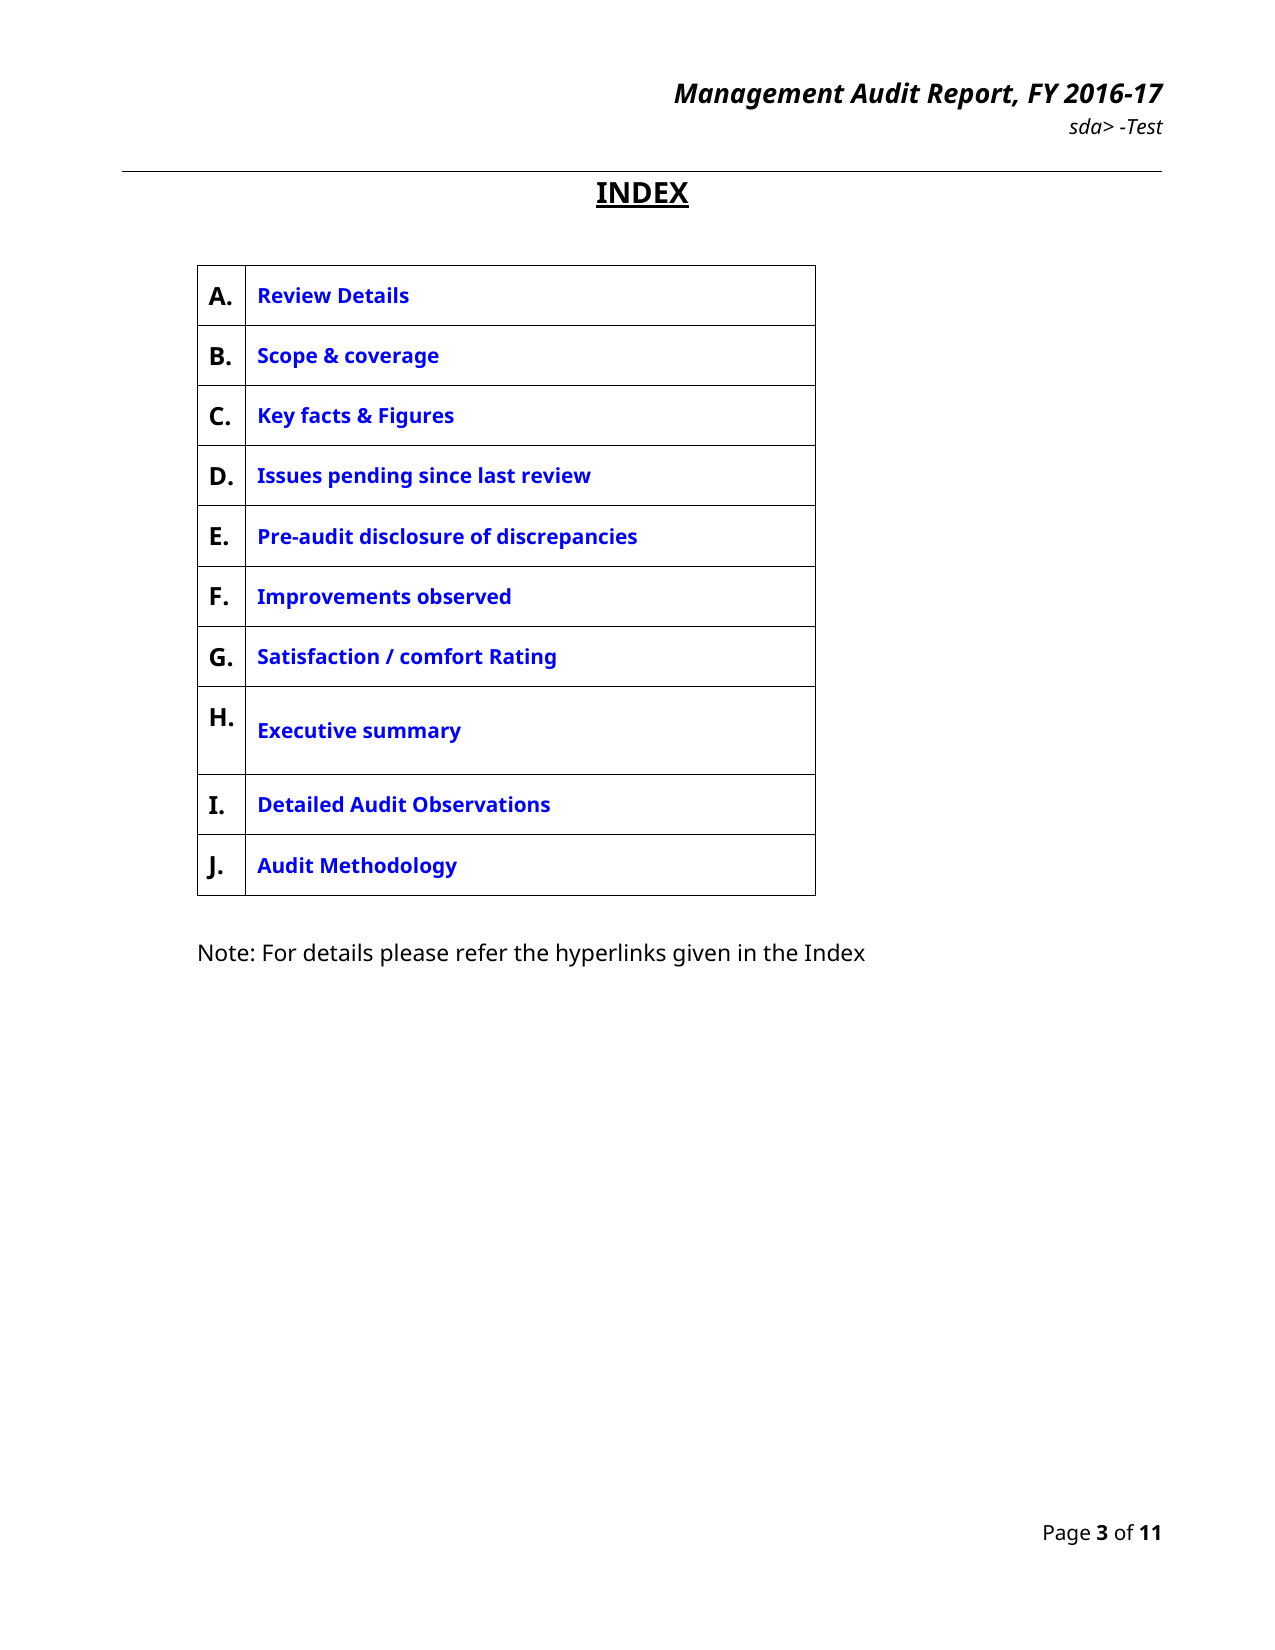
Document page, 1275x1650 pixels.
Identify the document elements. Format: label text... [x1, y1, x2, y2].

table_cell Executive summary [246, 687, 815, 774]
table_cell Satisfaction / comfort Rating [246, 627, 815, 686]
table_cell [198, 386, 245, 445]
title Note: For details please refer the hyperlinks given in the Index [122, 936, 1162, 968]
table_cell Key facts & Figures [246, 386, 815, 445]
table_cell Detailed Audit Observations [246, 775, 815, 834]
table_cell Pre-audit disclosure of discrepancies [246, 506, 815, 566]
table_cell Audit Methodology [246, 835, 815, 894]
table_cell Scope & coverage [246, 326, 815, 385]
table_cell [198, 446, 245, 505]
table_cell [198, 506, 245, 566]
table_cell [198, 567, 245, 626]
table_cell [198, 775, 245, 834]
table_cell [198, 627, 245, 686]
table_header Review Details [246, 266, 815, 325]
table_cell [198, 835, 245, 894]
table_cell Improvements observed [246, 567, 815, 626]
table_header [198, 266, 245, 325]
table_cell Issues pending since last review [246, 446, 815, 505]
table_cell [198, 326, 245, 385]
table_cell [198, 687, 245, 774]
text INDEX [122, 172, 1162, 212]
